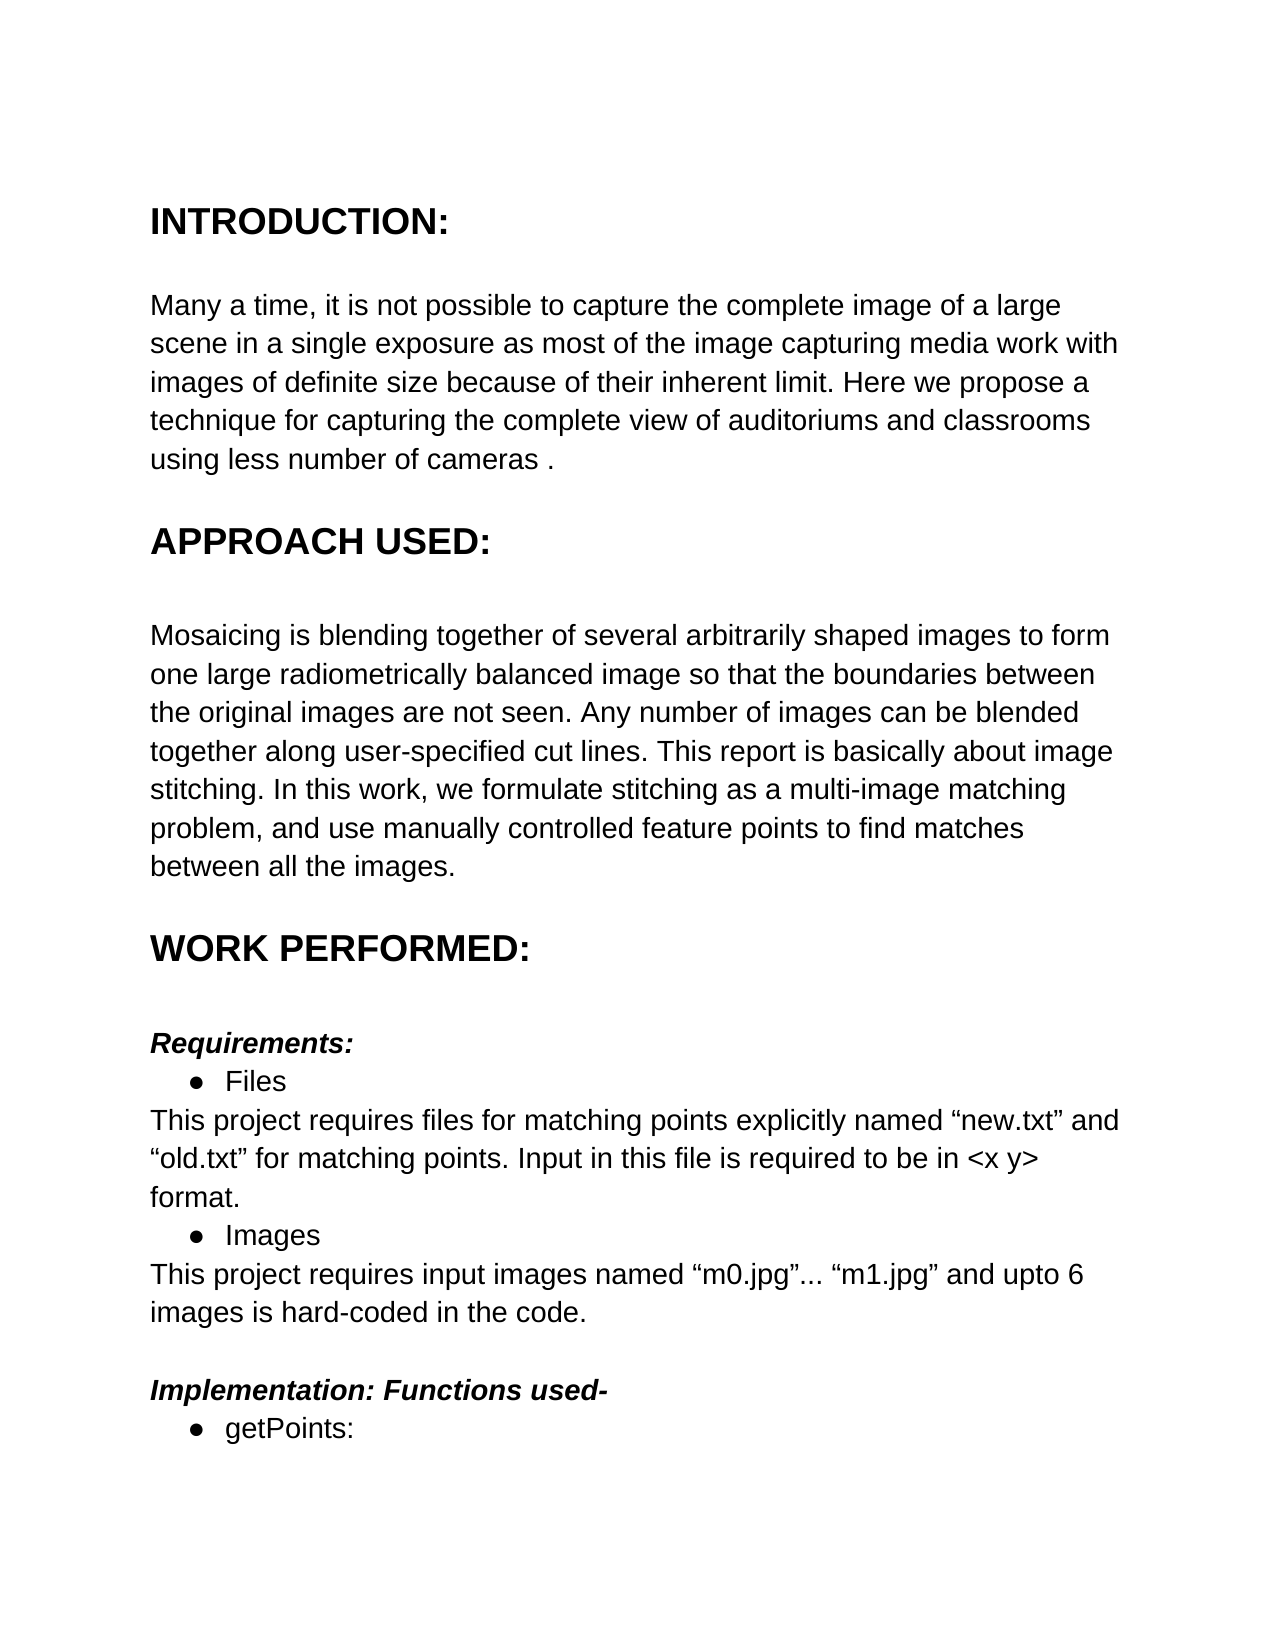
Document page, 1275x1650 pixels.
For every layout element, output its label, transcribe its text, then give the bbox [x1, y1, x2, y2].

text Requirements: [150, 1026, 1125, 1059]
text APPROACH USED: [150, 519, 1125, 562]
text “old.txt” for matching points. Input in this file is required to be in <x y> format. [150, 1141, 1125, 1213]
text Implementation: Functions used- [150, 1372, 1125, 1406]
text This project requires files for matching points explicitly named “new.txt” and [150, 1103, 1125, 1136]
text This project requires input images named “m0.jpg”... “m1.jpg” and upto 6 [150, 1257, 1125, 1290]
list getPoints: [187, 1411, 1125, 1444]
text WORK PERFORMED: [150, 926, 1125, 969]
text images is hard-coded in the code. [150, 1295, 1125, 1329]
list Images [187, 1218, 1125, 1252]
list Files [187, 1064, 1125, 1098]
text INTRODUCTION: [150, 199, 1125, 243]
text Mosaicing is blending together of several arbitrarily shaped images to form one large radiometrically balanced image so that the boundaries between the original images are not seen. Any number of images can be blended together along user-specified cut lines. This report is basically about image stitching. In this work, we formulate stitching as a multi-image matching problem, and use manually controlled feature points to find matches between all the images. [150, 618, 1125, 883]
text Many a time, it is not possible to capture the complete image of a large scene in a single exposure as most of the image capturing media work with images of definite size because of their inherent limit. Here we propose a technique for capturing the complete view of auditoriums and classrooms using less number of cameras . [150, 288, 1125, 475]
